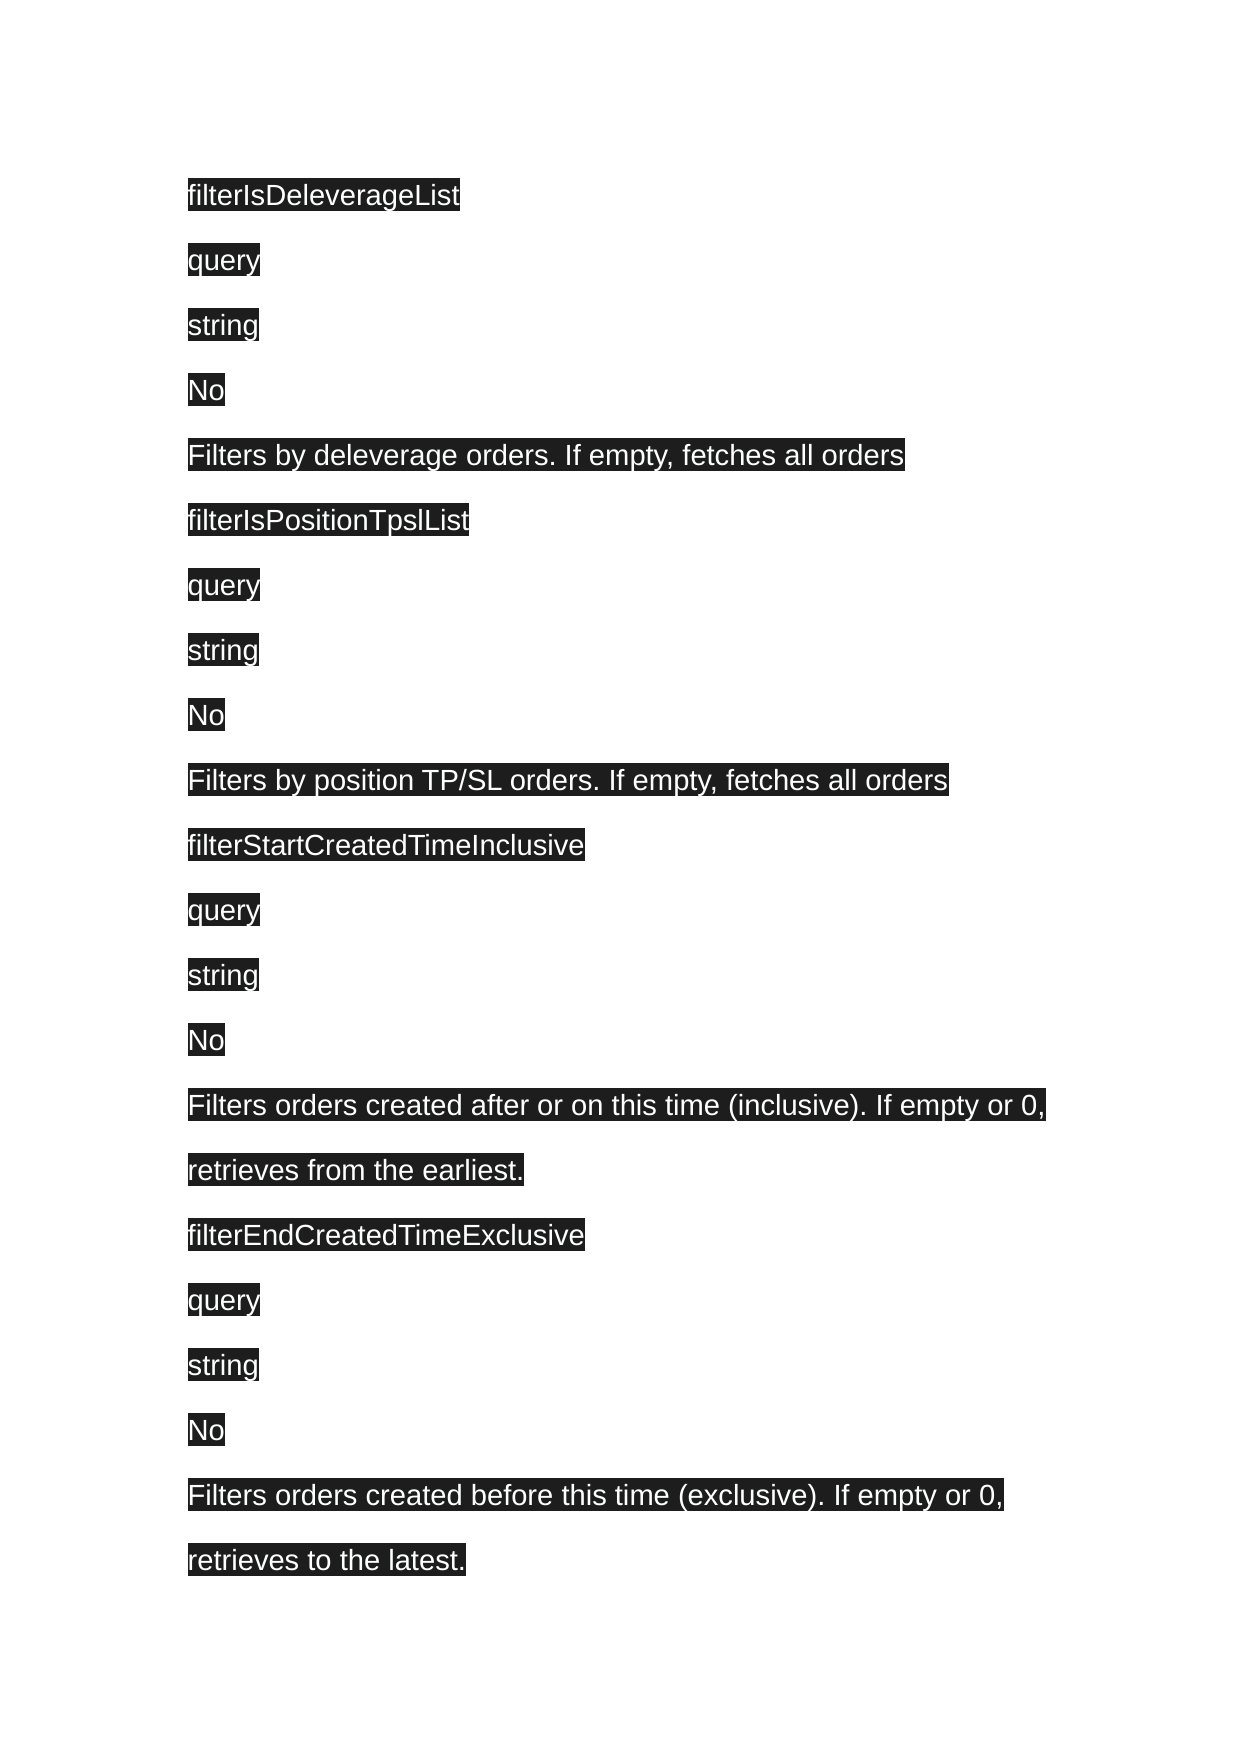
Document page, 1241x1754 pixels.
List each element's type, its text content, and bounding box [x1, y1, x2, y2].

text filterIsPositionTpslList [187, 487, 1053, 552]
text query [187, 1267, 1053, 1332]
text Filters by deleverage orders. If empty, fetches all orders [187, 422, 1053, 487]
text No [187, 1007, 1053, 1072]
text query [187, 552, 1053, 617]
text string [187, 292, 1053, 357]
text string [187, 617, 1053, 682]
text query [187, 227, 1053, 292]
text No [187, 1397, 1053, 1462]
text Filters orders created before this time (exclusive). If empty or 0, retrieves to the latest. [187, 1462, 1053, 1592]
text filterIsDeleverageList [187, 162, 1053, 227]
text filterEndCreatedTimeExclusive [187, 1202, 1053, 1267]
text Filters by position TP/SL orders. If empty, fetches all orders [187, 747, 1053, 812]
text query [187, 877, 1053, 942]
text Filters orders created after or on this time (inclusive). If empty or 0, retrieves from the earliest. [187, 1072, 1053, 1202]
text filterStartCreatedTimeInclusive [187, 812, 1053, 877]
text string [187, 942, 1053, 1007]
text No [187, 682, 1053, 747]
text No [187, 357, 1053, 422]
text string [187, 1332, 1053, 1397]
